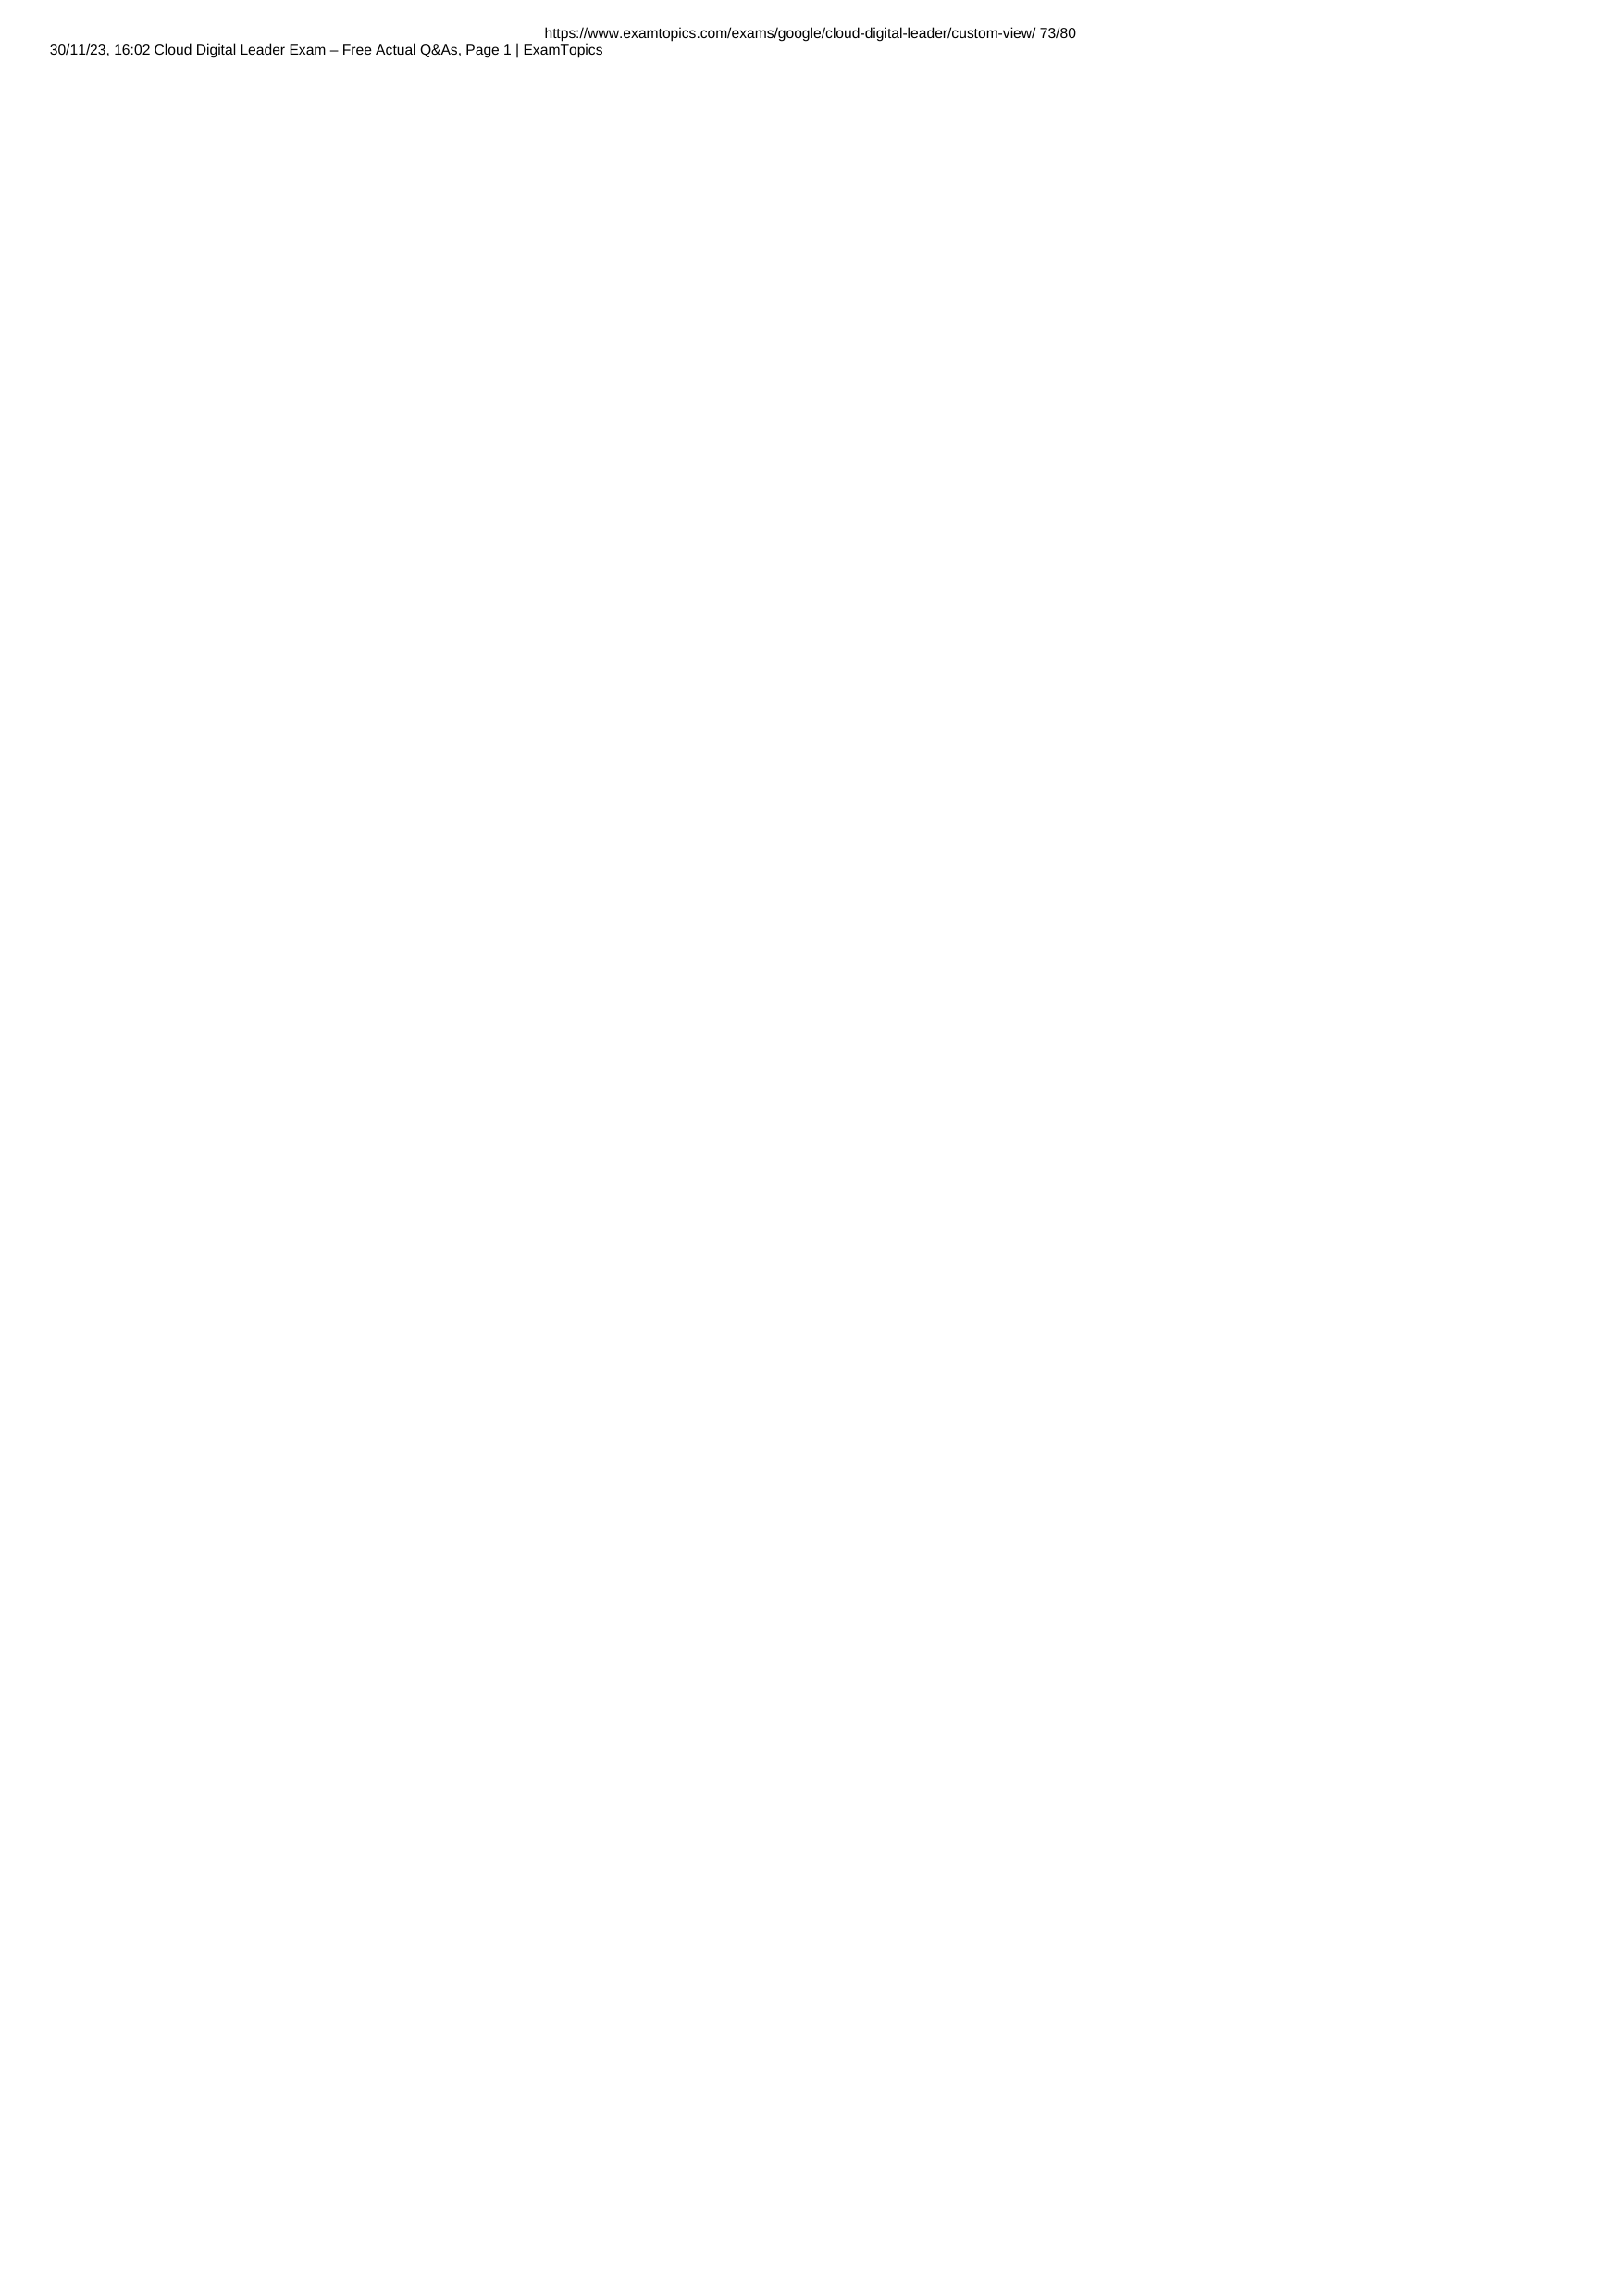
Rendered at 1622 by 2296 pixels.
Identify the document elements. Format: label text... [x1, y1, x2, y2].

text 30/11/23, 16:02 Cloud Digital Leader Exam – Free Actual Q&As, Page 1 | ExamTopics [50, 41, 1571, 58]
text https://www.examtopics.com/exams/google/cloud-digital-leader/custom-view/ 73/80 [50, 25, 1571, 41]
